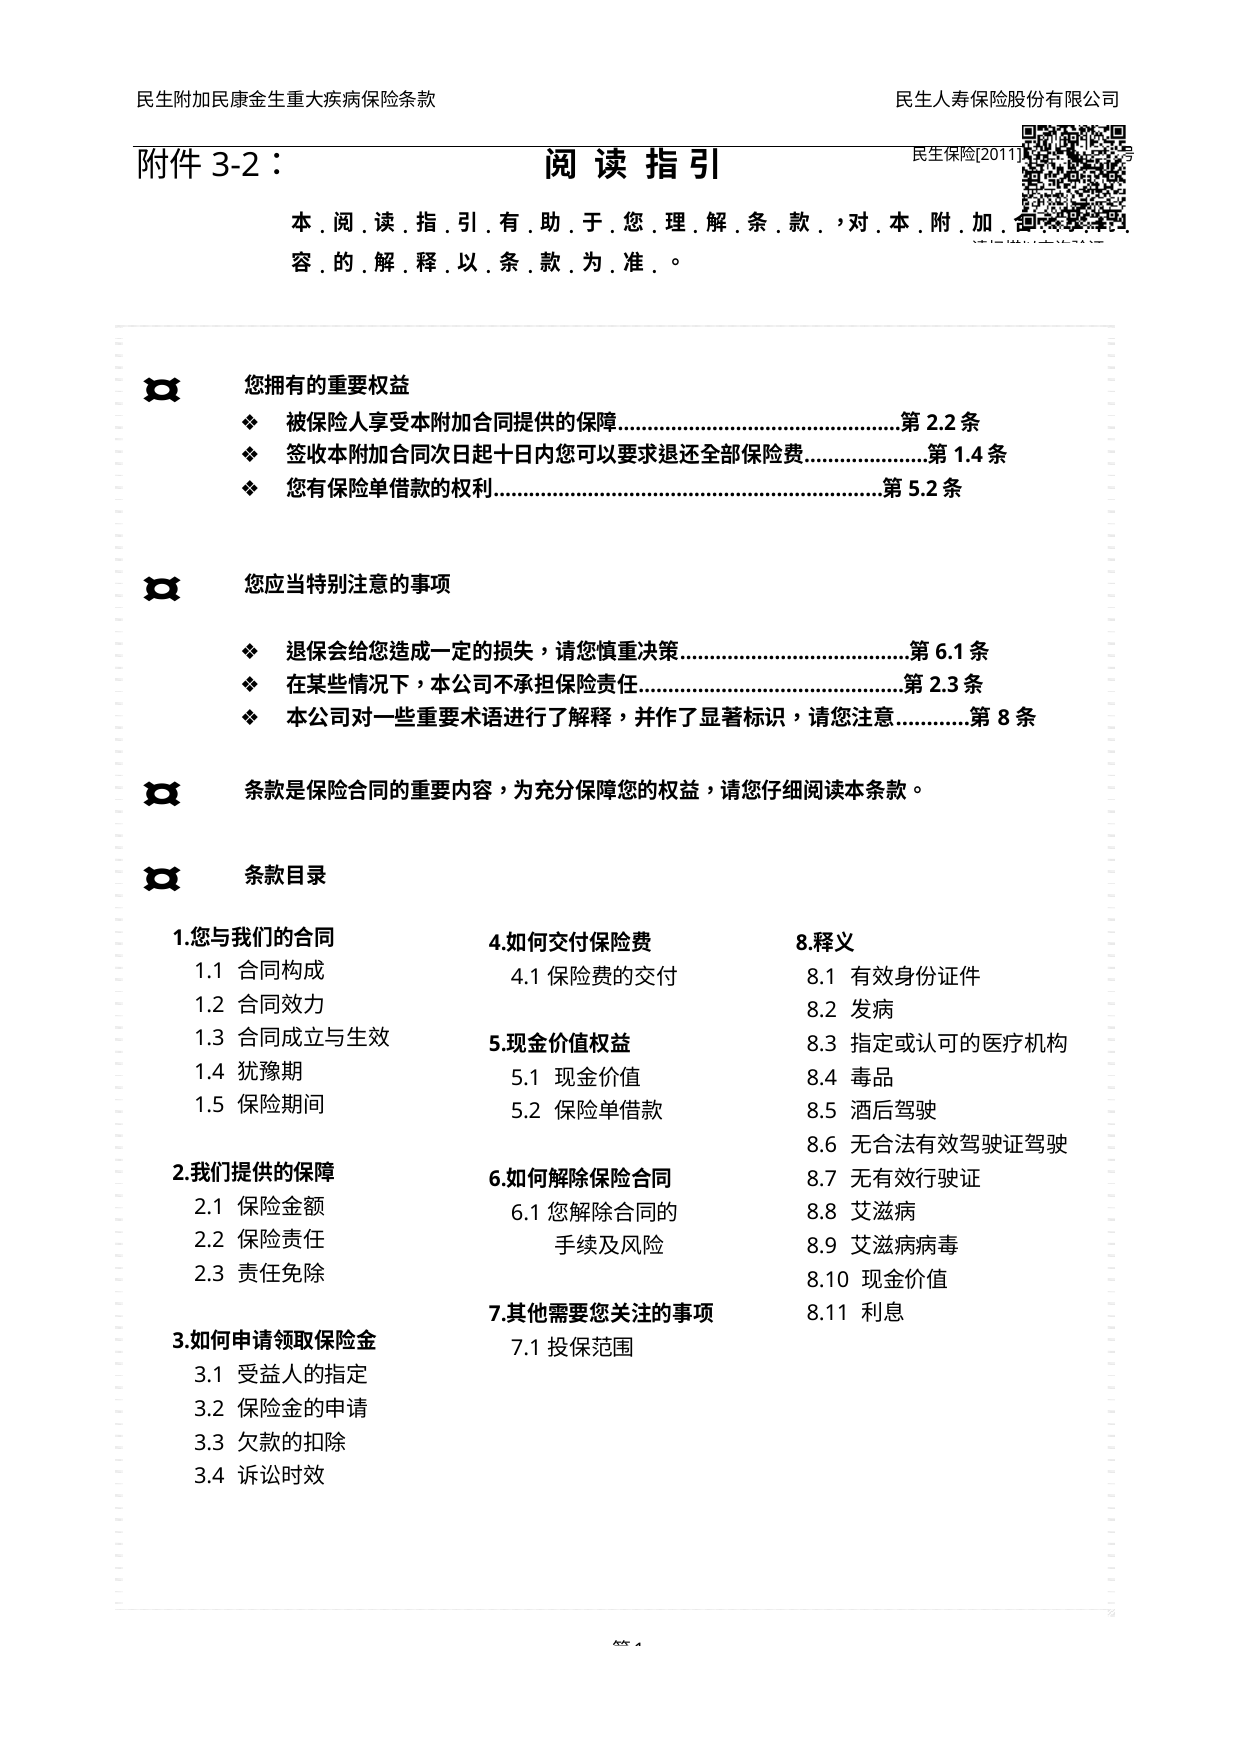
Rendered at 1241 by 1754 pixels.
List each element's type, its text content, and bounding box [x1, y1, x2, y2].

list 保险责任 [194, 1224, 392, 1254]
text 8.释义 [796, 927, 1142, 957]
list 艾滋病病毒 [806, 1230, 1142, 1260]
text 6.如何解除保险合同 [489, 1163, 730, 1193]
list 退保会给您造成一定的损失，请您慎重决策…………………………………第6.1条 [240, 636, 1142, 666]
text 4.如何交付保险费 [489, 927, 730, 957]
list 现金价值 [511, 1062, 730, 1092]
subtitle ¤ 您拥有的重要权益 [139, 337, 1142, 408]
list 签收本附加合同次日起十日内您可以要求退还全部保险费…………………第1.4条 [240, 439, 1142, 469]
list 艾滋病 [806, 1196, 1142, 1226]
list 合同成立与生效 [194, 1022, 392, 1052]
text 本．阅．读．指．引．有．助．于．您．理．解．条．款．，对．本．附．加．合．同．内．容．的．解．释．以．条．款．为．准．。 [292, 207, 1142, 286]
picture [1022, 125, 1126, 229]
list 发病 [806, 994, 1142, 1024]
list 在某些情况下，本公司不承担保险责任………………………………………第2.3条 [240, 669, 1142, 699]
text 7.1 投保范围 [511, 1332, 730, 1362]
text 6.1 您解除合同的手续及风险 [511, 1197, 686, 1260]
subtitle 1.您与我们的合同 [172, 922, 392, 952]
list 保险金的申请 [194, 1393, 392, 1423]
list 毒品 [806, 1062, 1142, 1092]
list 酒后驾驶 [806, 1095, 1142, 1125]
text ¤ 您应当特别注意的事项 [139, 535, 1142, 624]
list 保险期间 [194, 1089, 392, 1119]
list 诉讼时效 [194, 1460, 392, 1490]
list 合同构成 [194, 955, 392, 985]
list 本公司对一些重要术语进行了解释，并作了显著标识，请您注意…………第 8 条 [240, 703, 1142, 731]
text 3.如何申请领取保险金 [172, 1326, 392, 1355]
list 无有效行驶证 [806, 1163, 1142, 1192]
list 有效身份证件 [806, 961, 1142, 991]
list 利息 [806, 1297, 1142, 1327]
list 犹豫期 [194, 1056, 392, 1086]
text 4.1 保险费的交付 [511, 961, 730, 991]
list 被保险人享受本附加合同提供的保障…………………………………………第2.2条 [240, 408, 1142, 436]
text 民生保险[2011]疾病保险079号 [912, 143, 1022, 166]
picture [112, 325, 1115, 1618]
list 合同效力 [194, 989, 392, 1019]
list 欠款的扣除 [194, 1426, 392, 1456]
text ¤ 条款目录 [139, 815, 1142, 900]
list 无合法有效驾驶证驾驶 [806, 1129, 1142, 1159]
text 附件 3-2： 阅 读 指 引 [136, 141, 728, 186]
text ¤ 条款是保险合同的重要内容，为充分保障您的权益，请您仔细阅读本条款。 [139, 731, 1142, 815]
text 2.我们提供的保障 [172, 1157, 392, 1187]
list 指定或认可的医疗机构 [806, 1028, 1142, 1058]
list 责任免除 [194, 1258, 392, 1288]
list 您有保险单借款的权利…………………………………………………………第5.2条 [240, 473, 1142, 503]
text 7.其他需要您关注的事项 [489, 1298, 730, 1328]
list 保险金额 [194, 1191, 392, 1220]
text 5.现金价值权益 [489, 1028, 730, 1058]
list 受益人的指定 [194, 1359, 392, 1389]
list 现金价值 [806, 1264, 1142, 1293]
list 保险单借款 [511, 1096, 730, 1125]
